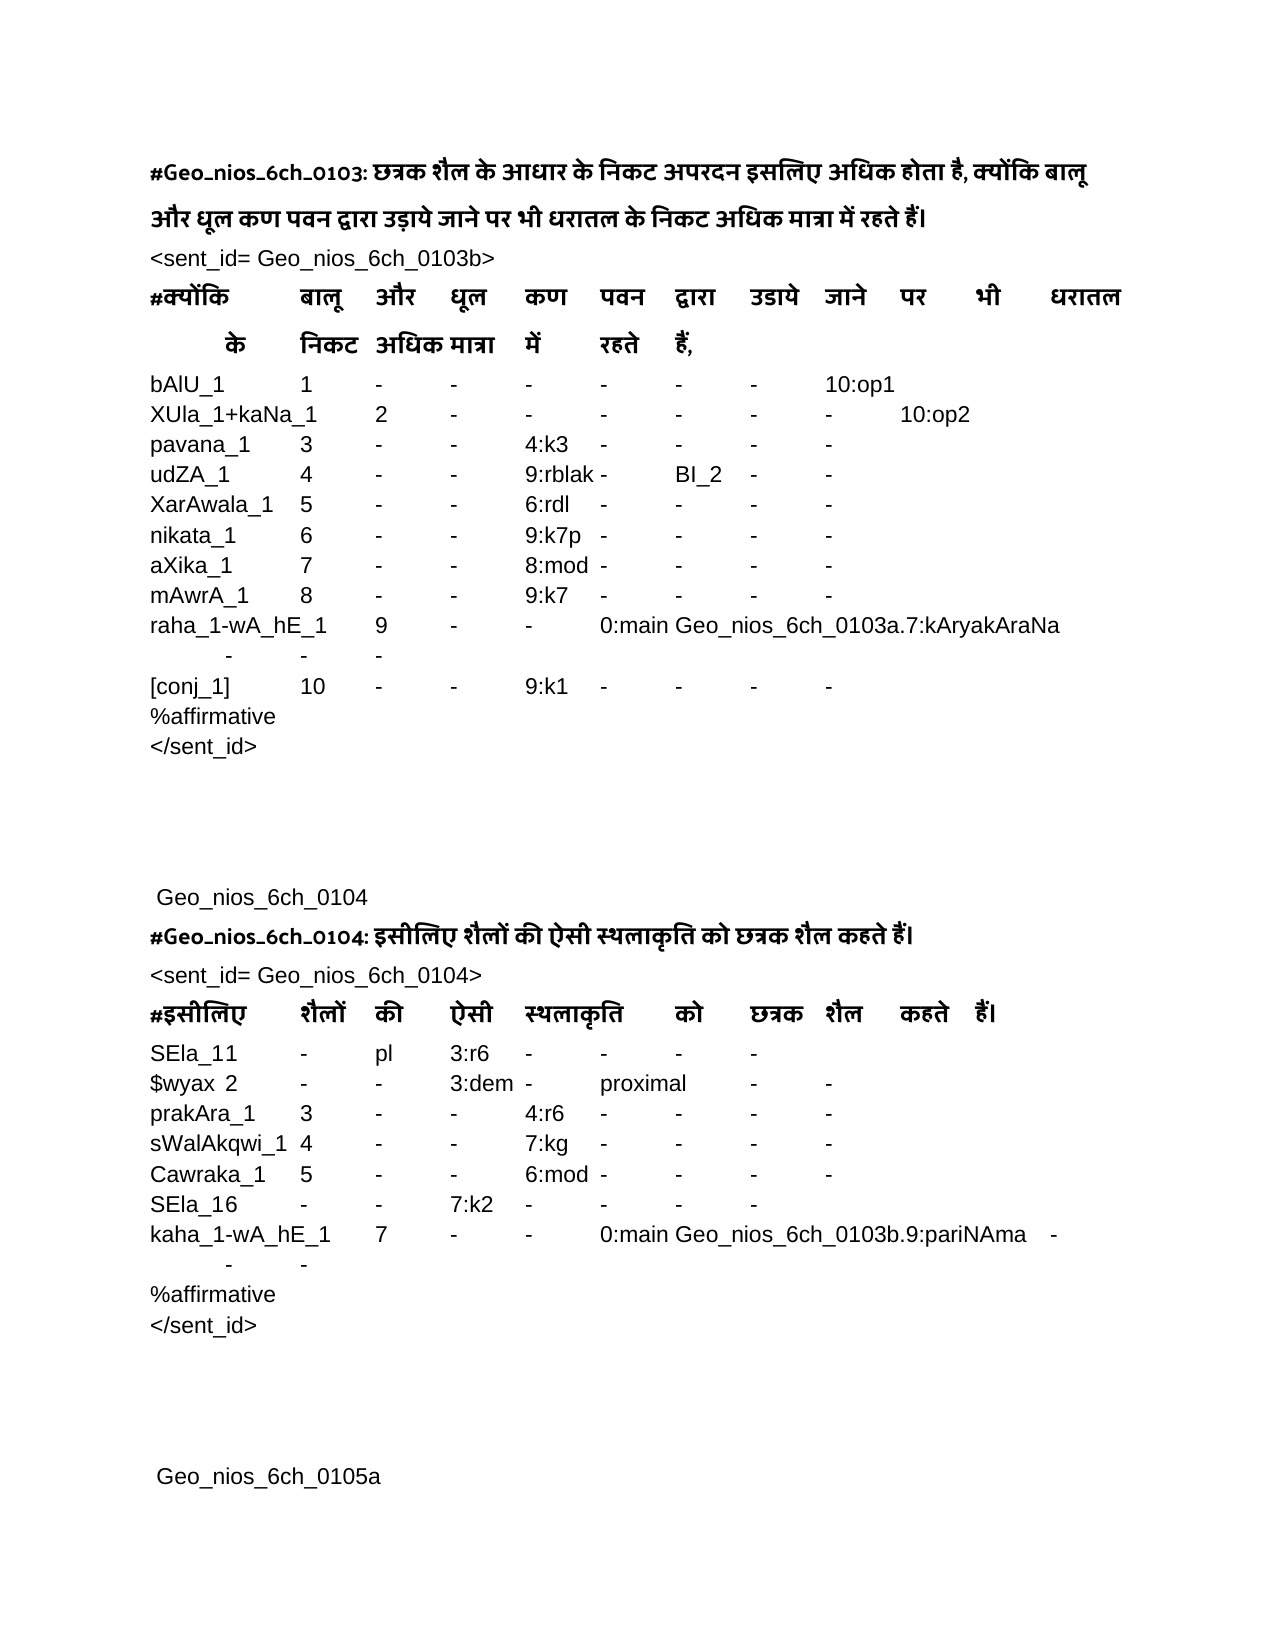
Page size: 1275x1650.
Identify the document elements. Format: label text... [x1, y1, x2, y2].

text sWalAkqwi_1 4 - - 7:kg - - - - [150, 1130, 1125, 1157]
text Cawraka_1 5 - - 6:mod - - - - [150, 1161, 1125, 1187]
text bAlU_1 1 - - - - - - 10:op1 [150, 371, 1125, 397]
text udZA_1 4 - - 9:rblak - BI_2 - - [150, 461, 1125, 488]
text nikata_1 6 - - 9:k7p - - - - [150, 522, 1125, 548]
text #Geo_nios_6ch_0104: इसीलिए शैलों की ऐसी स्थलाकृति को छत्रक शैल कहते हैं। [150, 914, 1125, 956]
text #क्योंकि बालू और धूल कण पवन द्वारा उडाये जाने पर भी धरातल के निकट अधिक मात्रा में रहते हैं, [150, 275, 1125, 364]
text </sent_id> [150, 733, 1125, 759]
text Geo_nios_6ch_0104 [150, 884, 1125, 911]
text <sent_id= Geo_nios_6ch_0104> [150, 962, 1125, 988]
text Geo_nios_6ch_0105a [150, 1463, 1125, 1489]
text #Geo_nios_6ch_0103: छत्रक शैल के आधार के निकट अपरदन इसलिए अधिक होता है, क्योंकि बालू और धूल कण पवन द्वारा उड़ाये जाने पर भी धरातल के निकट अधिक मात्रा में रहते हैं। [150, 150, 1125, 239]
text %affirmative [150, 703, 1125, 729]
text mAwrA_1 8 - - 9:k7 - - - - [150, 582, 1125, 608]
text pavana_1 3 - - 4:k3 - - - - [150, 431, 1125, 457]
text prakAra_1 3 - - 4:r6 - - - - [150, 1100, 1125, 1127]
text aXika_1 7 - - 8:mod - - - - [150, 552, 1125, 578]
text XUla_1+kaNa_1 2 - - - - - - 10:op2 [150, 401, 1125, 427]
text XarAwala_1 5 - - 6:rdl - - - - [150, 491, 1125, 518]
text #इसीलिए शैलों की ऐसी स्थलाकृति को छत्रक शैल कहते हैं। [150, 992, 1125, 1034]
text $wyax 2 - - 3:dem - proximal - - [150, 1070, 1125, 1096]
text kaha_1-wA_hE_1 7 - - 0:main Geo_nios_6ch_0103b.9:pariNAma - - - [150, 1221, 1125, 1278]
text SEla_1 6 - - 7:k2 - - - - [150, 1191, 1125, 1217]
text %affirmative [150, 1281, 1125, 1308]
text raha_1-wA_hE_1 9 - - 0:main Geo_nios_6ch_0103a.7:kAryakAraNa - - - [150, 612, 1125, 669]
text </sent_id> [150, 1312, 1125, 1338]
text <sent_id= Geo_nios_6ch_0103b> [150, 245, 1125, 272]
text [conj_1] 10 - - 9:k1 - - - - [150, 673, 1125, 699]
text SEla_1 1 - pl 3:r6 - - - - [150, 1040, 1125, 1066]
